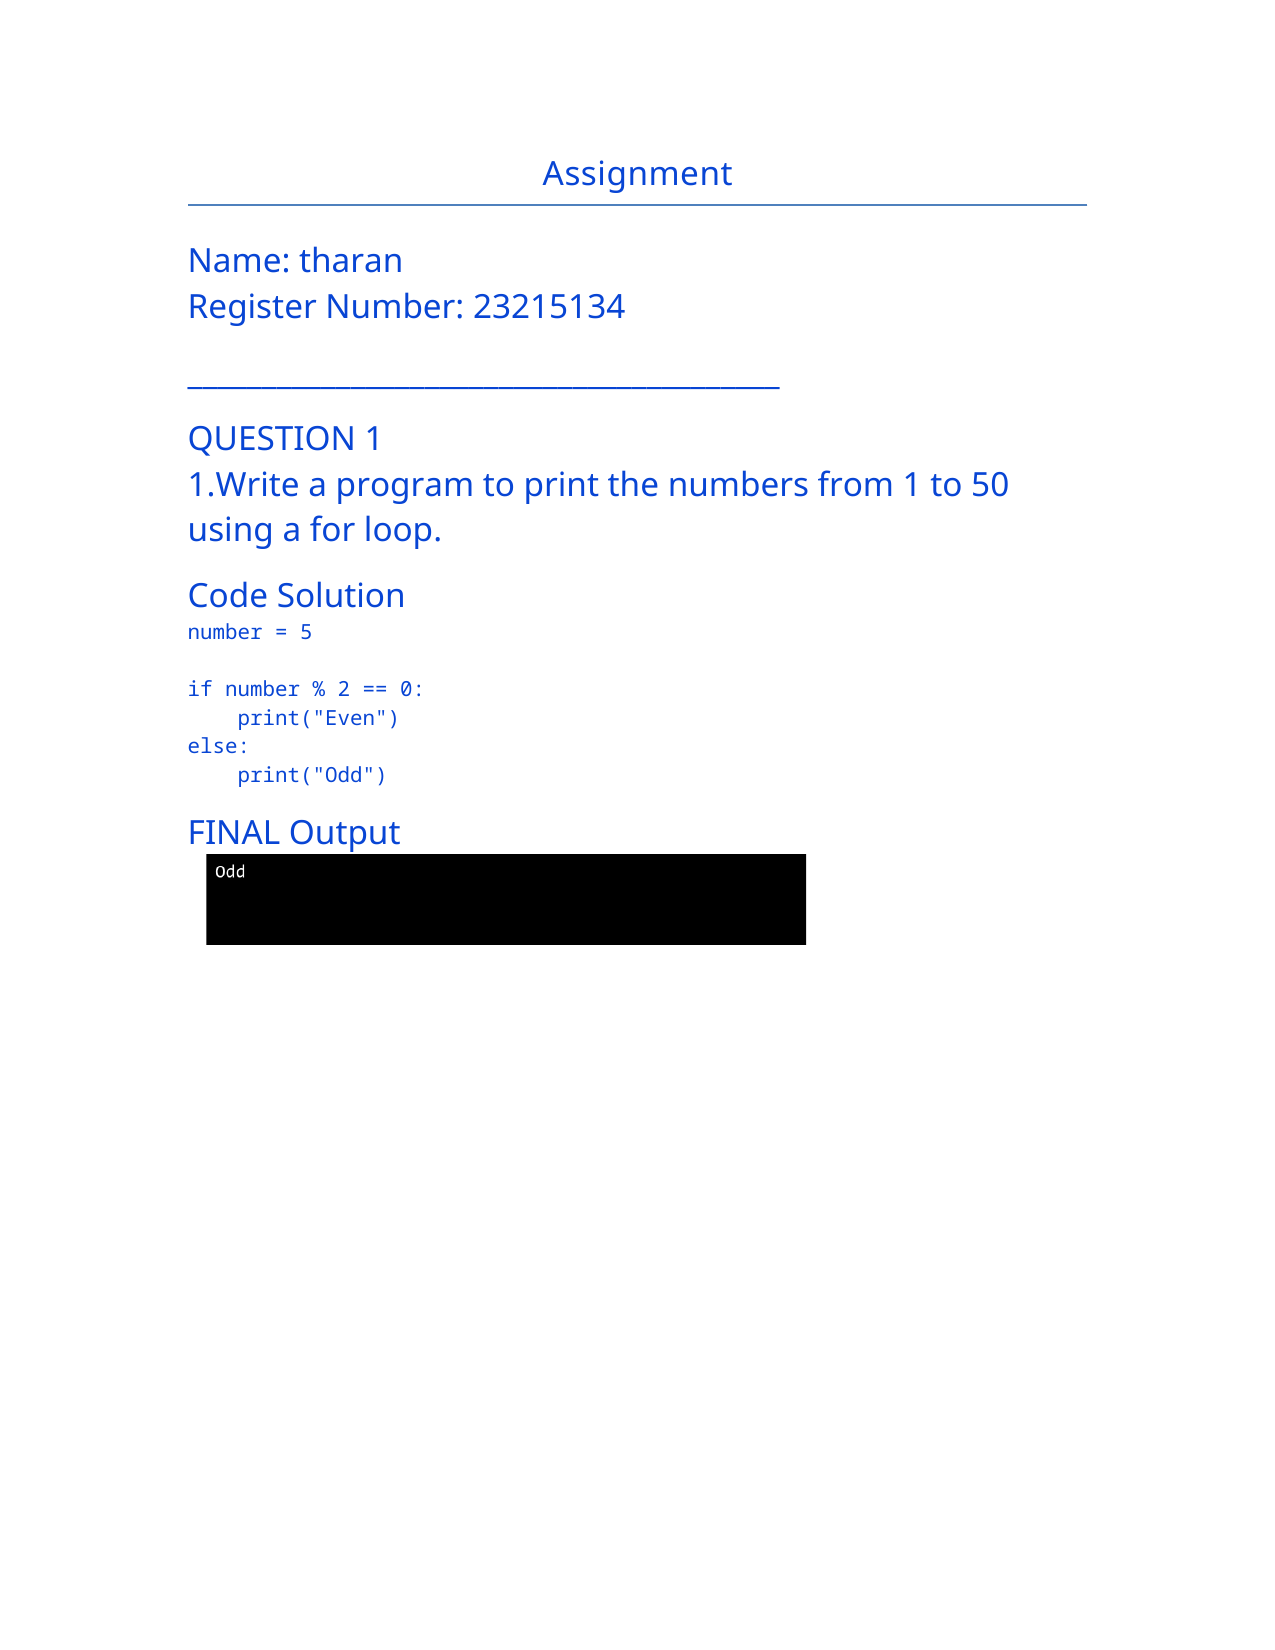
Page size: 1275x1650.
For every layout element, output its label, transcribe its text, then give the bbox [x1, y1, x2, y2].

text 1.Write a program to print the numbers from 1 to 50 using a for loop. [187, 460, 1087, 551]
title Assignment [187, 150, 1087, 206]
subtitle QUESTION 1 [187, 415, 1087, 460]
text number = 5 if number % 2 == 0: print("Even") else: print("Odd") [187, 617, 1087, 788]
subtitle FINAL Output [187, 809, 1087, 854]
text ________________________________________ [187, 349, 1087, 394]
picture [206, 854, 807, 945]
subtitle Code Solution [187, 572, 1087, 617]
text Name: tharan Register Number: 23215134 [187, 237, 1087, 328]
